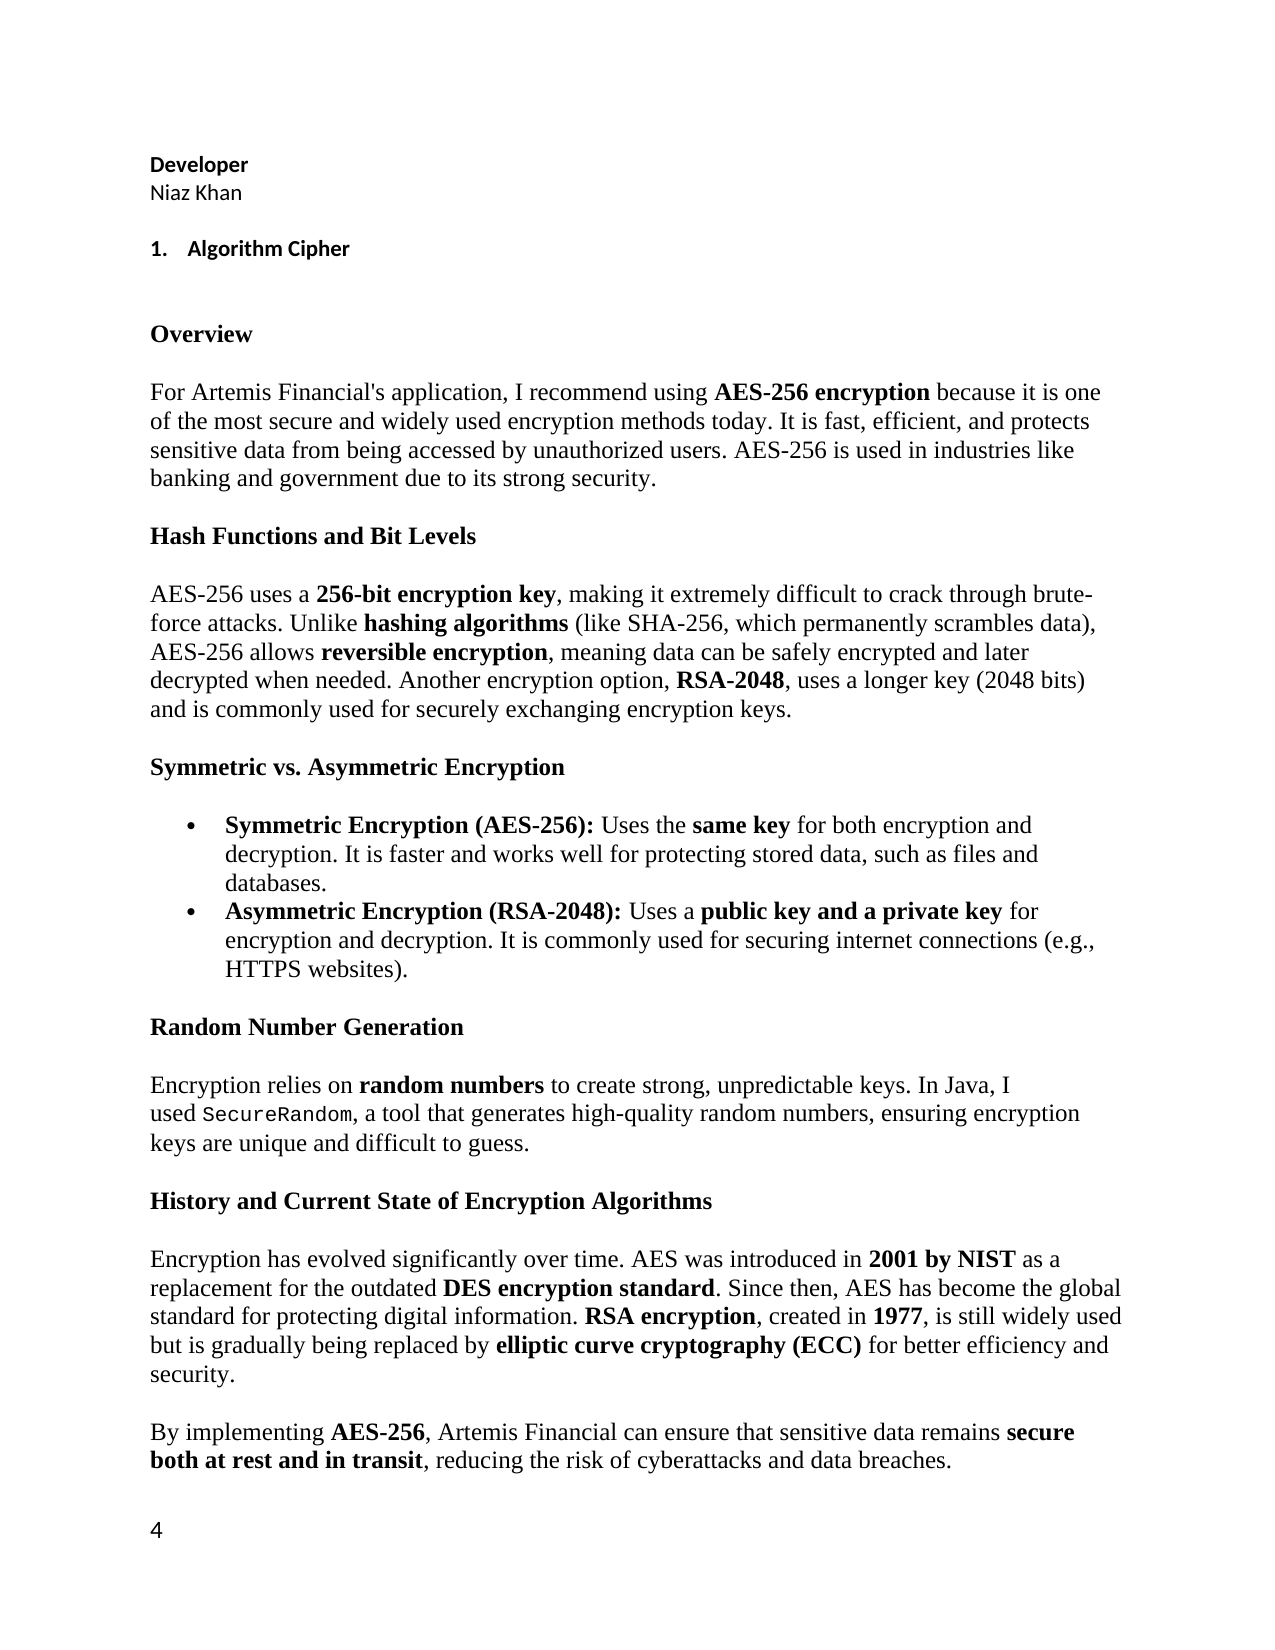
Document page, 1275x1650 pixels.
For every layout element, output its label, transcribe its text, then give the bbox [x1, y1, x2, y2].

text Encryption has evolved significantly over time. AES was introduced in 2001 by NIST as a replacement for the outdated DES encryption standard. Since then, AES has become the global standard for protecting digital information. RSA encryption, created in 1977, is still widely used but is gradually being replaced by elliptic curve cryptography (ECC) for better efficiency and security. [150, 1244, 1125, 1388]
text AES-256 uses a 256-bit encryption key, making it extremely difficult to crack through brute-force attacks. Unlike hashing algorithms (like SHA-256, which permanently scrambles data), AES-256 allows reversible encryption, meaning data can be safely encrypted and later decrypted when needed. Another encryption option, RSA-2048, uses a longer key (2048 bits) and is commonly used for securely exchanging encryption keys. [150, 579, 1125, 723]
text For Artemis Financial's application, I recommend using AES-256 encryption because it is one of the most secure and widely used encryption methods today. It is fast, efficient, and protects sensitive data from being accessed by unauthorized users. AES-256 is used in industries like banking and government due to its strong security. [150, 377, 1125, 492]
list Asymmetric Encryption (RSA-2048): Uses a public key and a private key for encryption and decryption. It is commonly used for securing internet connections (e.g., HTTPS websites). [187, 896, 1125, 983]
list Symmetric Encryption (AES-256): Uses the same key for both encryption and decryption. It is faster and works well for protecting stored data, such as files and databases. [187, 810, 1125, 896]
text Encryption relies on random numbers to create strong, unpredictable keys. In Java, I used SecureRandom, a tool that generates high-quality random numbers, ensuring encryption keys are unique and difficult to guess. [150, 1070, 1125, 1157]
text Hash Functions and Bit Levels [150, 521, 1125, 550]
text Random Number Generation [150, 1012, 1125, 1041]
subtitle Algorithm Cipher [150, 234, 1125, 262]
text History and Current State of Encryption Algorithms [150, 1186, 1125, 1215]
text Niaz Khan [150, 178, 1125, 206]
text By implementing AES-256, Artemis Financial can ensure that sensitive data remains secure both at rest and in transit, reducing the risk of cyberattacks and data breaches. [150, 1417, 1125, 1474]
text Symmetric vs. Asymmetric Encryption [150, 752, 1125, 781]
subtitle Developer [150, 150, 1125, 178]
text Overview [150, 319, 1125, 348]
